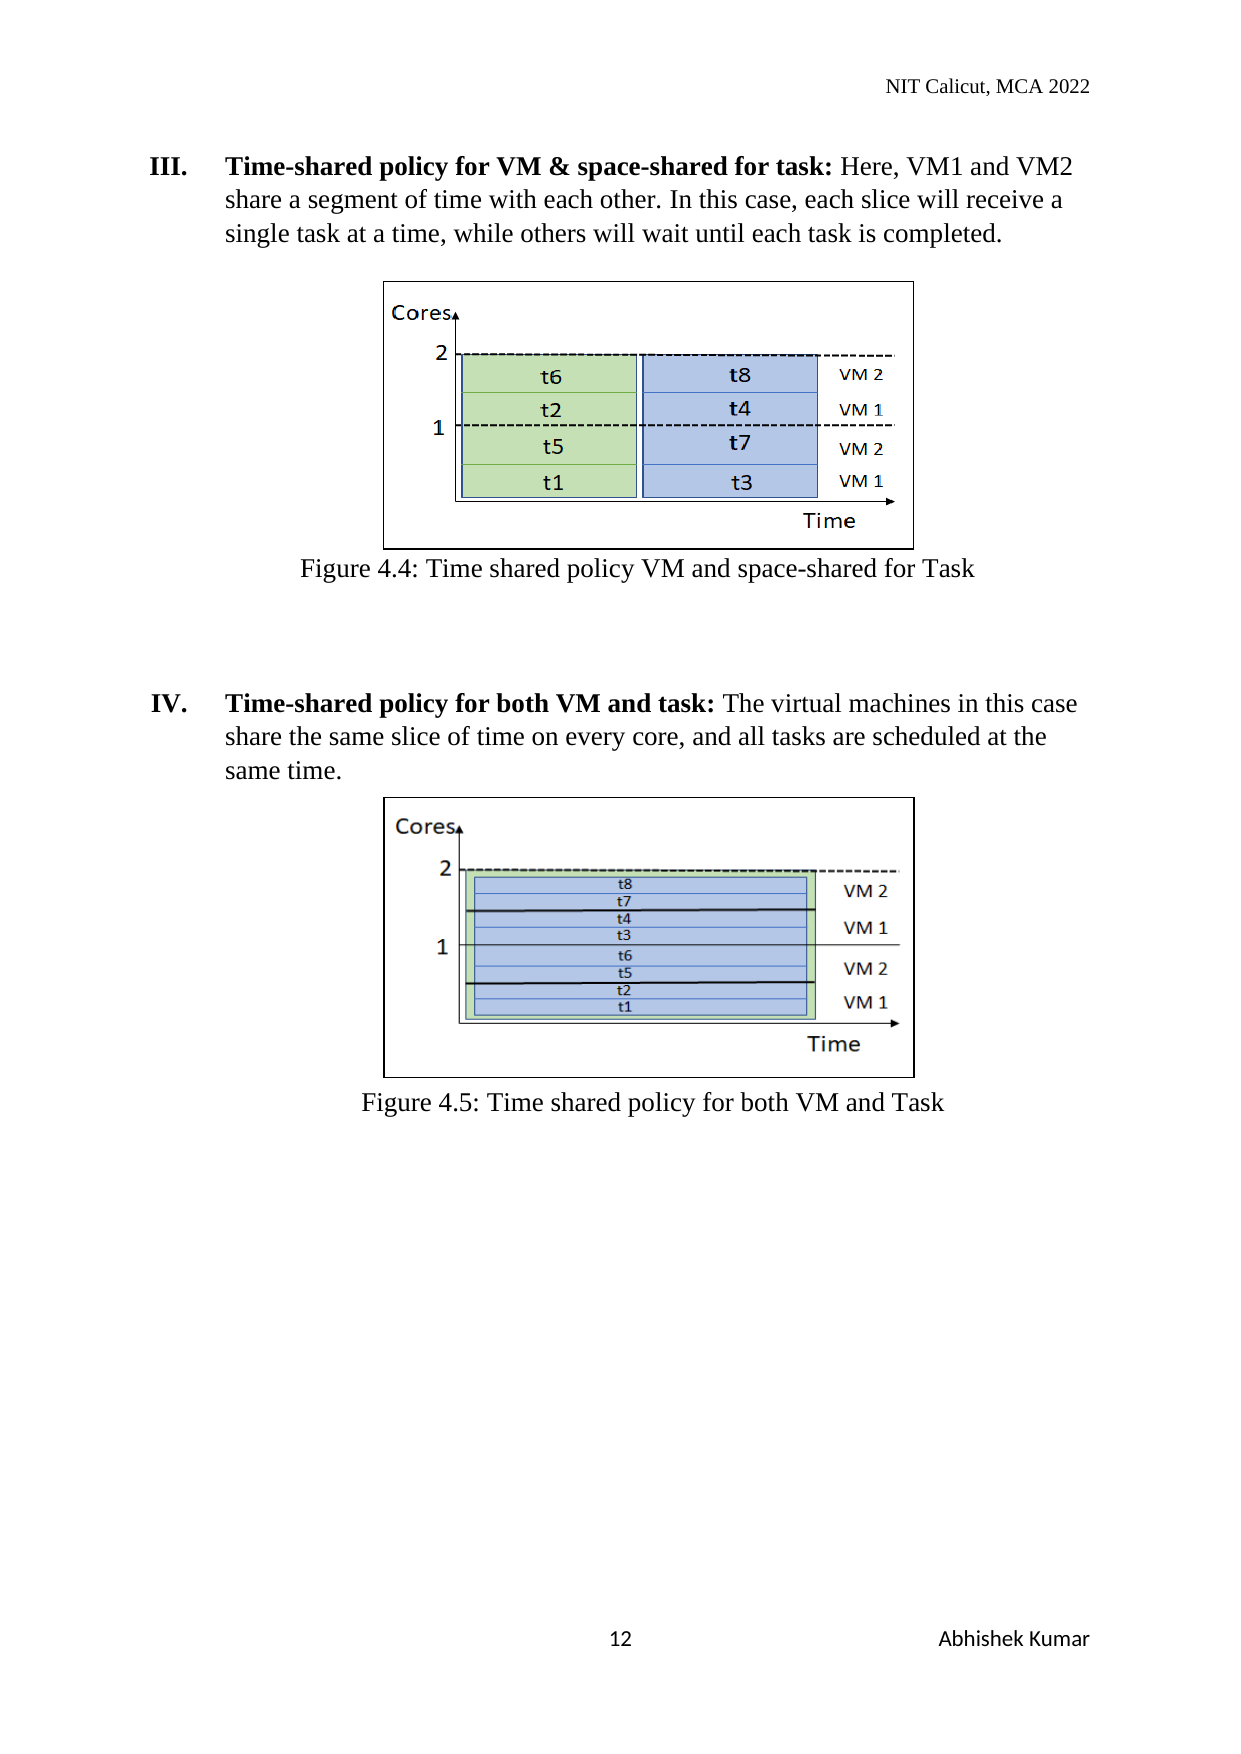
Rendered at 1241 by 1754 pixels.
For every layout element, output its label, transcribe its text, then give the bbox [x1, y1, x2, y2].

text Figure 4.5: Time shared policy for both VM and Task [150, 1086, 1090, 1117]
list Time-shared policy for VM & space-shared for task: Here, VM1 and VM2 share a segment of time with each other. In this case, each slice will receive a single task at a time, while others will wait until each task is completed. [187, 150, 1090, 248]
list Time-shared policy for both VM and task: The virtual machines in this case share the same slice of time on every core, and all tasks are scheduled at the same time. [187, 687, 1090, 785]
text Figure 4.4: Time shared policy VM and space-shared for Task [150, 552, 1090, 584]
